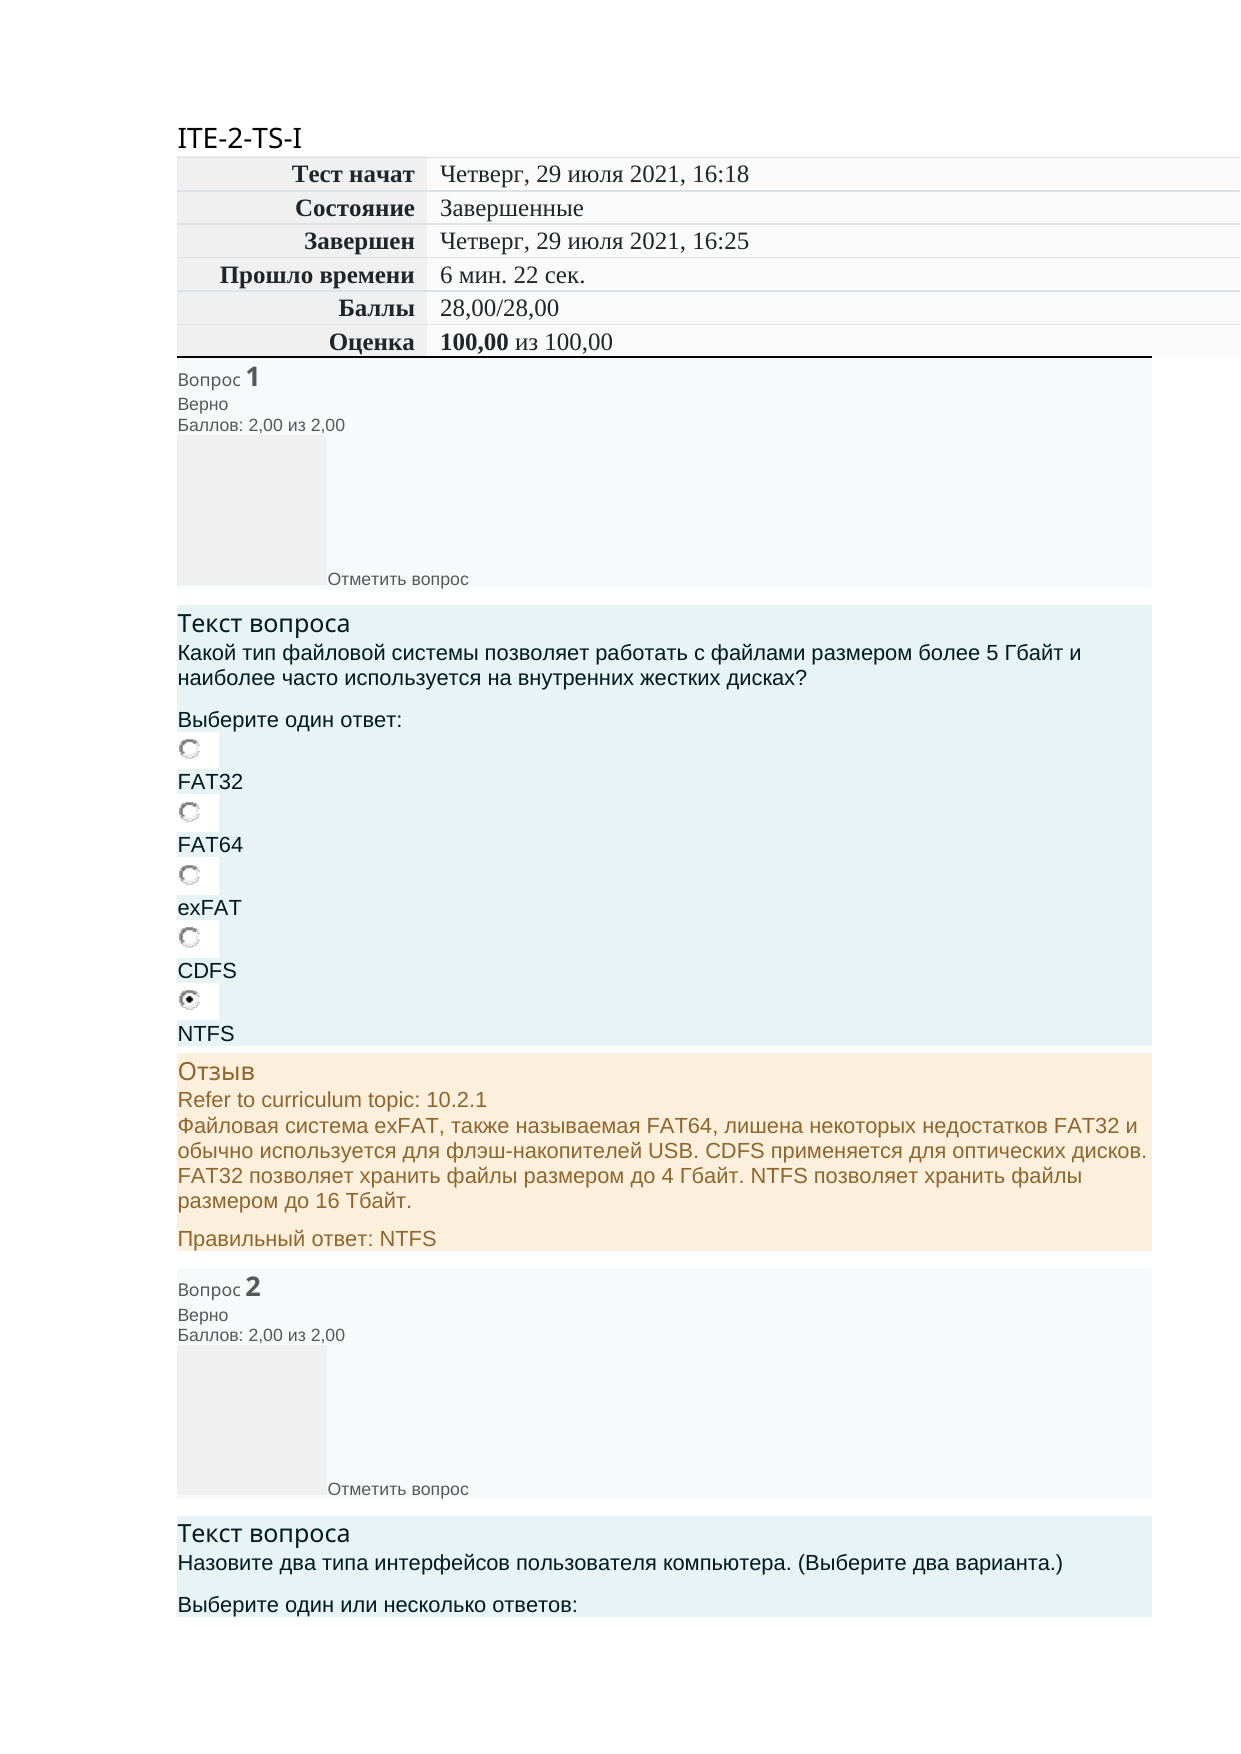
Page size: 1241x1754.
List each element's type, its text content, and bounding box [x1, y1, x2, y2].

text ITE-2-TS-I [177, 118, 1152, 156]
table_cell Прошло времени [177, 258, 427, 290]
text Вопрос 1 [177, 358, 1152, 394]
table_cell 28,00/28,00 [427, 292, 1240, 324]
text Назовите два типа интерфейсов пользователя компьютера. (Выберите два варианта.) [177, 1550, 1152, 1575]
text Текст вопроса [177, 1516, 1152, 1550]
text Текст вопроса [177, 605, 1152, 639]
table_cell Оценка [177, 325, 427, 356]
text Баллов: 2,00 из 2,00 [177, 1325, 1152, 1345]
table_cell Четверг, 29 июля 2021, 16:25 [427, 225, 1240, 257]
table_header Четверг, 29 июля 2021, 16:18 [427, 158, 1240, 190]
text Какой тип файловой системы позволяет работать с файлами размером более 5 Гбайт и наиболее часто используется на внутренних жестких дисках? [177, 639, 1152, 690]
text FAT64 [177, 832, 1152, 857]
table_cell 100,00 из 100,00 [427, 325, 1240, 357]
text Отметить вопрос [177, 435, 1152, 589]
text Верно [177, 1304, 1152, 1325]
table_cell Состояние [177, 192, 427, 223]
text Refer to curriculum topic: 10.2.1 Файловая система exFAT, также называемая FAT64, лишена некоторых недостатков FAT32 и обычно используется для флэш-накопителей USB. CDFS применяется для оптических дисков. FAT32 позволяет хранить файлы размером до 4 Гбайт. NTFS позволяет хранить файлы размером до 16 Тбайт. [177, 1087, 1152, 1213]
table_header Тест начат [177, 158, 427, 190]
table_cell Завершенные [427, 192, 1240, 223]
text Выберите один или несколько ответов: [177, 1592, 1152, 1617]
text Вопрос 2 [177, 1268, 1152, 1304]
text Выберите один ответ: [177, 706, 1152, 732]
text Отметить вопрос [177, 1345, 1152, 1499]
text Правильный ответ: NTFS [177, 1226, 1152, 1251]
text exFAT [177, 895, 1152, 920]
table_cell Завершен [177, 225, 427, 257]
text FAT32 [177, 769, 1152, 794]
table_cell Баллы [177, 292, 427, 324]
text Отзыв [177, 1053, 1152, 1087]
text NTFS [177, 1021, 1152, 1046]
text CDFS [177, 958, 1152, 983]
text Верно [177, 394, 1152, 414]
table_cell 6 мин. 22 сек. [427, 258, 1240, 290]
text Баллов: 2,00 из 2,00 [177, 414, 1152, 435]
